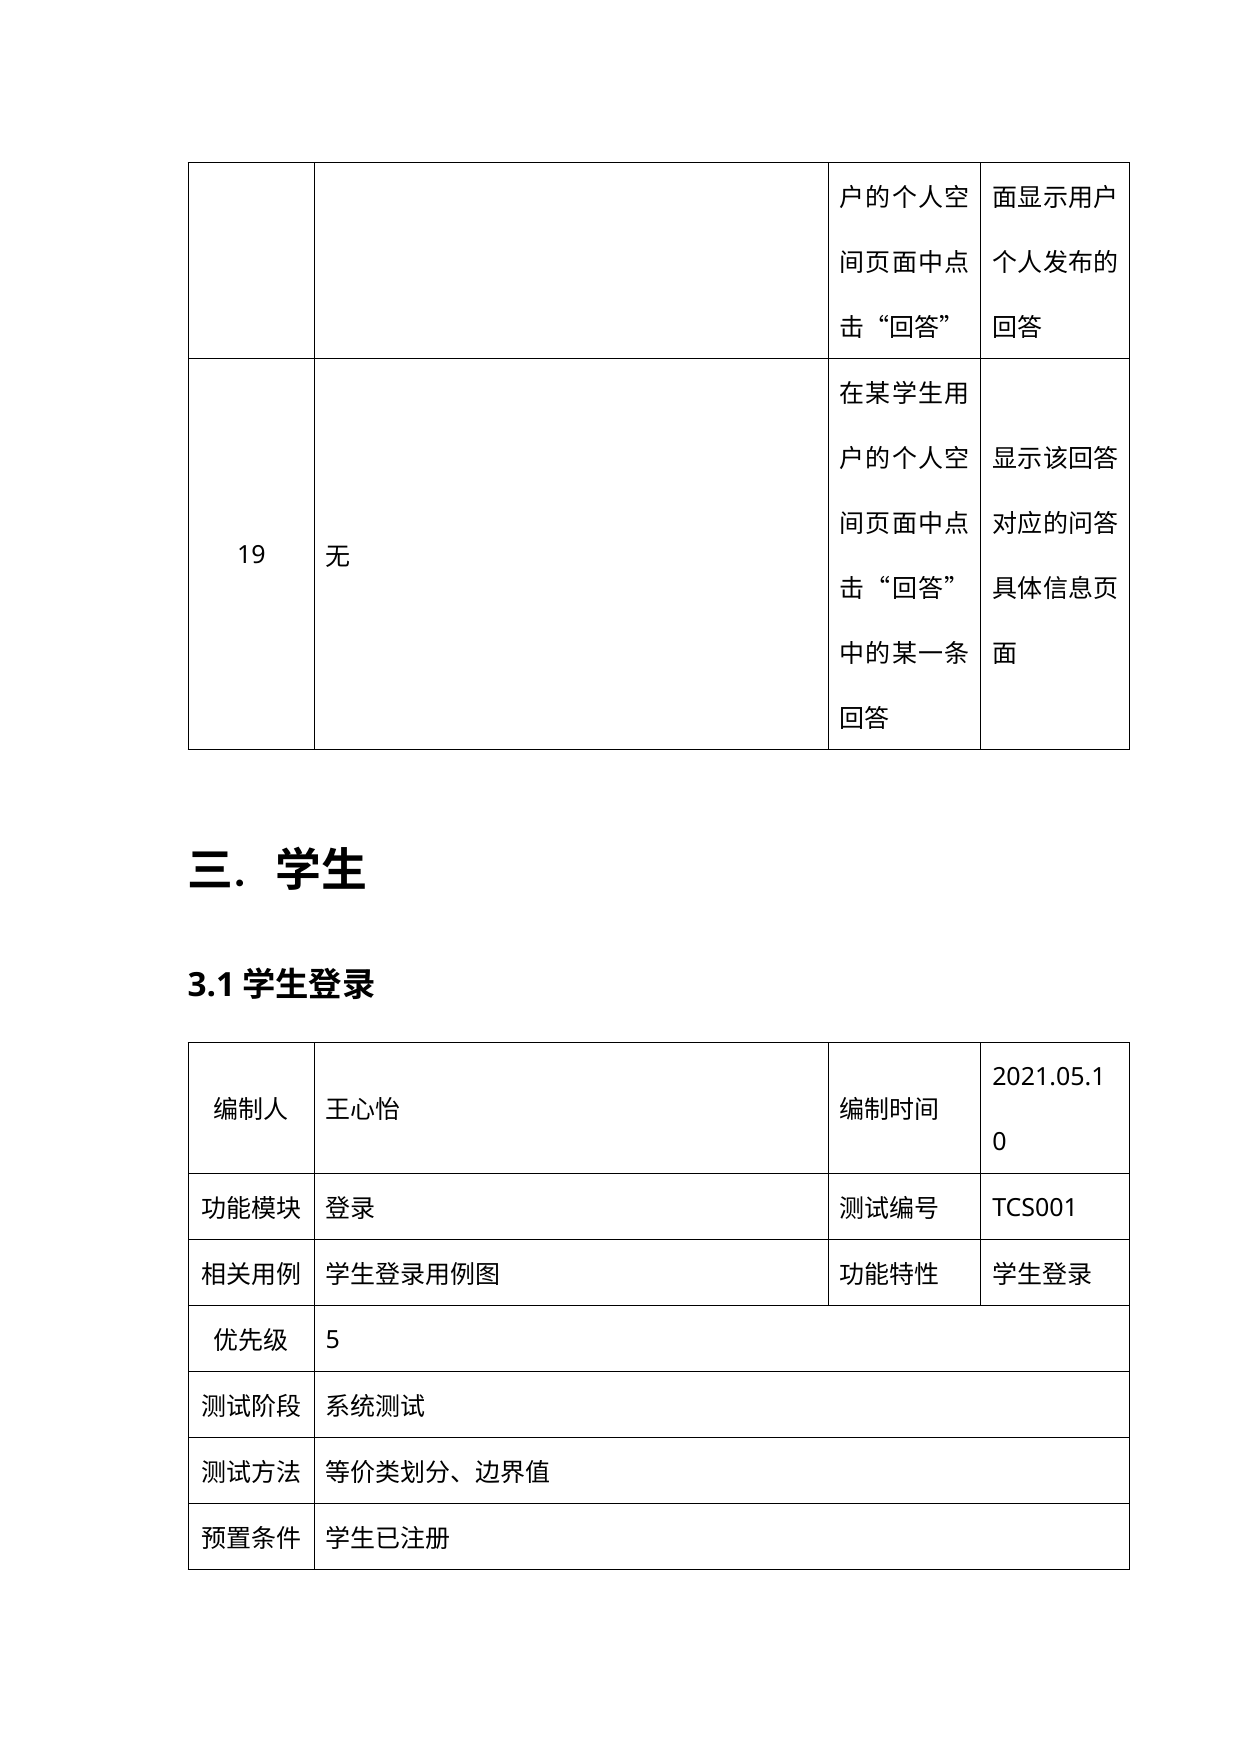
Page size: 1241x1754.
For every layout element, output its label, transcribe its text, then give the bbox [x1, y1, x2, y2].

table_cell 无 [315, 163, 828, 358]
subtitle 学生 [187, 818, 1053, 916]
table_cell 个人空间页面显示用户个人发布的回答 [981, 163, 1129, 358]
table_cell 等价类划分、边界值 [315, 1438, 1129, 1503]
table_cell 相关用例 [189, 1240, 314, 1305]
table_header 编制时间 [829, 1043, 980, 1173]
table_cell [829, 163, 980, 358]
table_cell 测试方法 [189, 1438, 314, 1503]
table_cell 功能特性 [829, 1240, 980, 1305]
table_cell 测试阶段 [189, 1372, 314, 1437]
table_cell 在某学生用户的个人空间页面中点击“回答”中的某一条回答 [829, 359, 980, 749]
table_cell 显示该回答对应的问答具体信息页面 [981, 359, 1129, 749]
table_cell 学生登录用例图 [315, 1240, 828, 1305]
table_header 王心怡 [315, 1043, 828, 1173]
table_cell 测试编号 [829, 1174, 980, 1239]
table_header 编制人 [189, 1043, 314, 1173]
table_cell 18 [189, 163, 314, 358]
table_cell 优先级 [189, 1306, 314, 1371]
table_cell 功能模块 [189, 1174, 314, 1239]
table_cell 19 [189, 359, 314, 749]
table_cell 预置条件 [189, 1504, 314, 1569]
table_header 2021.05.10 [981, 1043, 1129, 1173]
table_cell 无 [315, 359, 828, 749]
table_cell 学生登录 [981, 1240, 1129, 1305]
table_cell TCS001 [981, 1174, 1129, 1239]
table_cell 5 [315, 1306, 1129, 1371]
table_cell 系统测试 [315, 1372, 1129, 1437]
table_cell 登录 [315, 1174, 828, 1239]
subtitle 3.1学生登录 [187, 950, 1053, 1015]
table_cell 学生已注册 [315, 1504, 1129, 1569]
